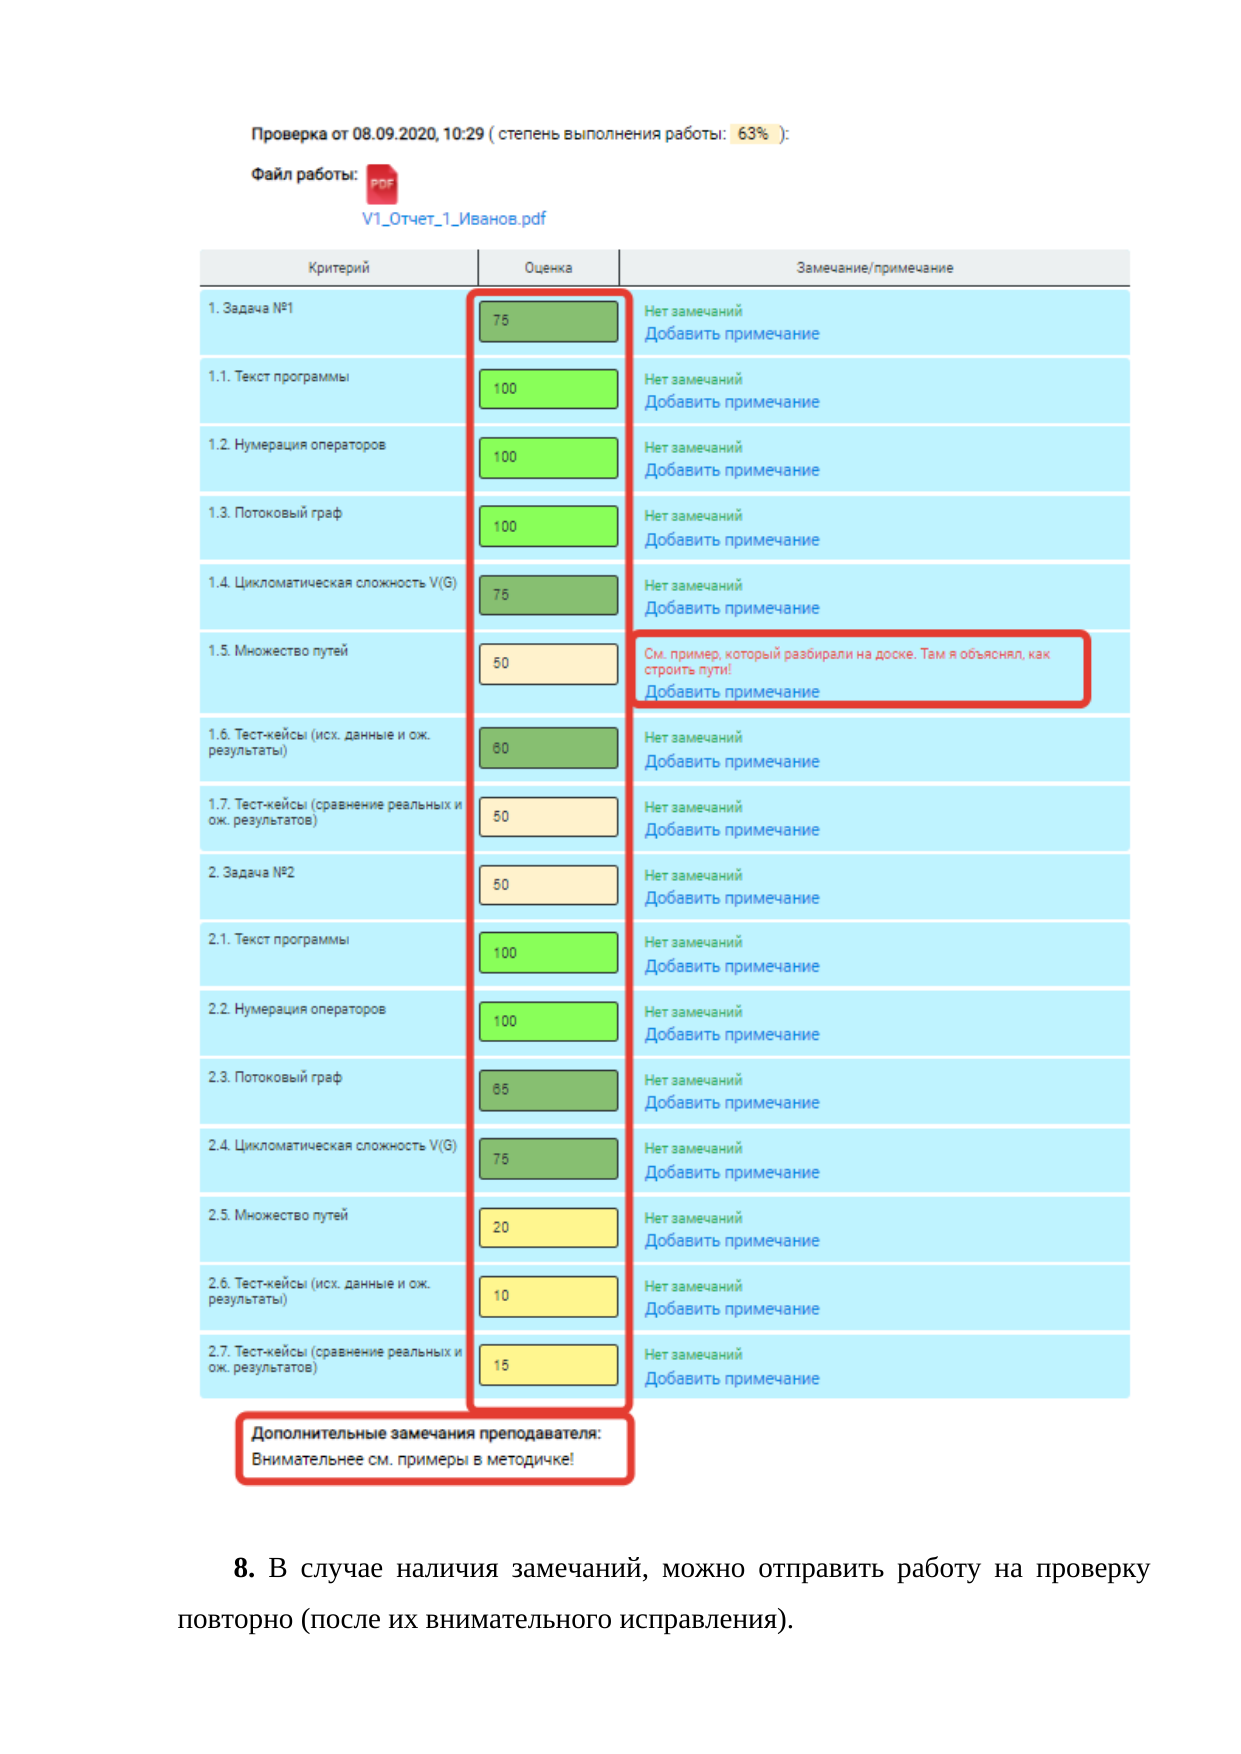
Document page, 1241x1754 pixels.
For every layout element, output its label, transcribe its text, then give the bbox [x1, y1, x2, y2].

picture [177, 118, 1152, 1487]
text 8. В случае наличия замечаний, можно отправить работу на проверку повторно (после их внимательного исправления). [177, 1550, 1152, 1634]
